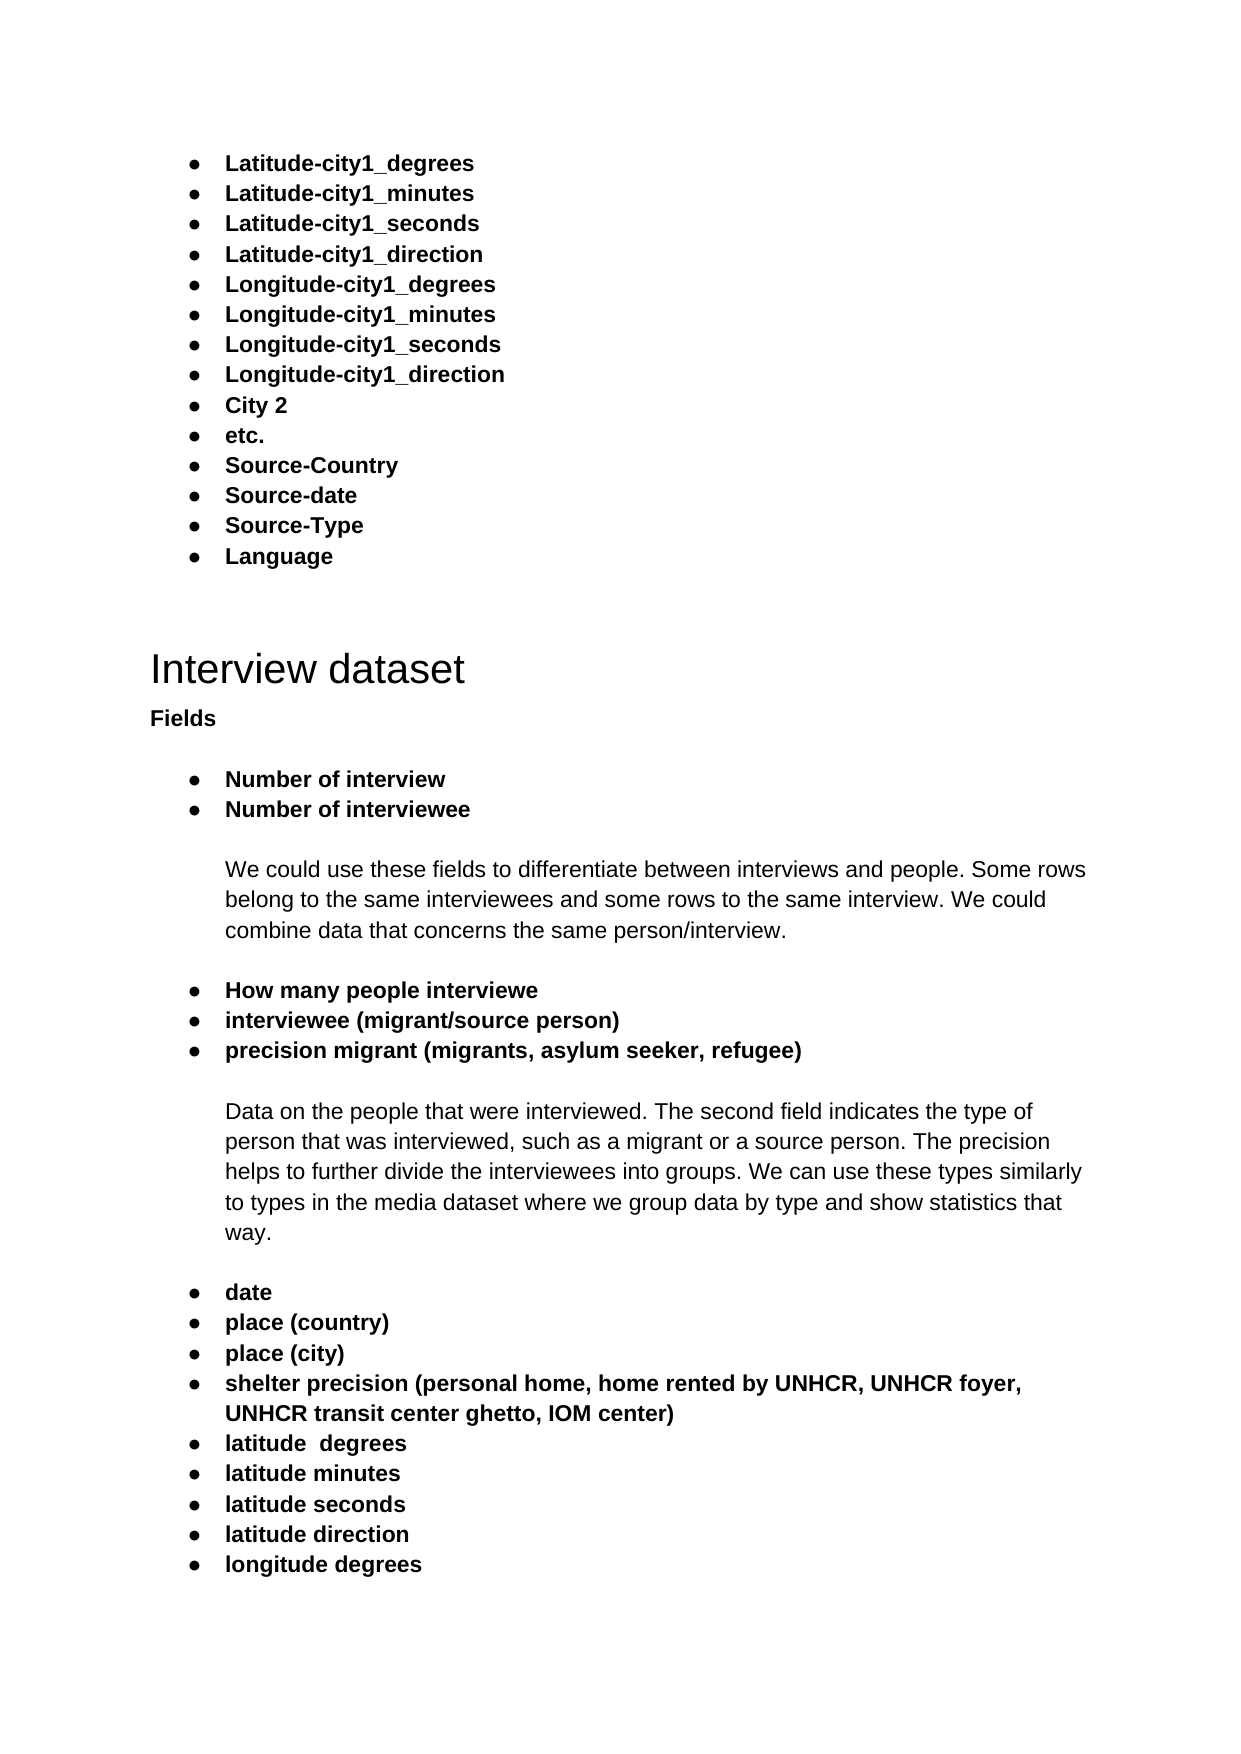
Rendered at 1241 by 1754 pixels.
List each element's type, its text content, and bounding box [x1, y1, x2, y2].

list place (city) [187, 1339, 1090, 1366]
list Number of interview [187, 766, 1090, 792]
subtitle Interview dataset [150, 645, 1090, 693]
list How many people interviewe [187, 977, 1090, 1003]
list Source-Country [187, 452, 1090, 478]
list Latitude-city1_seconds [187, 210, 1090, 237]
text Fields [150, 705, 1090, 732]
list place (country) [187, 1309, 1090, 1336]
text Data on the people that were interviewed. The second field indicates the type of person that was interviewed, such as a migrant or a source person. The precision helps to further divide the interviewees into groups. We can use these types similarly to types in the media dataset where we group data by type and show statistics that way. [225, 1098, 1090, 1245]
list longitude degrees [187, 1551, 1090, 1577]
list Latitude-city1_minutes [187, 180, 1090, 207]
list date [187, 1279, 1090, 1306]
list City 2 [187, 392, 1090, 418]
list Longitude-city1_minutes [187, 301, 1090, 327]
text We could use these fields to differentiate between interviews and people. Some rows belong to the same interviewees and some rows to the same interview. We could combine data that concerns the same person/interview. [225, 856, 1090, 943]
list Longitude-city1_degrees [187, 271, 1090, 297]
list Longitude-city1_seconds [187, 331, 1090, 358]
list latitude degrees [187, 1430, 1090, 1457]
list latitude seconds [187, 1491, 1090, 1517]
list precision migrant (migrants, asylum seeker, refugee) [187, 1037, 1090, 1064]
list Latitude-city1_direction [187, 241, 1090, 267]
list Source-date [187, 482, 1090, 509]
list Source-Type [187, 512, 1090, 539]
list etc. [187, 422, 1090, 448]
list latitude minutes [187, 1460, 1090, 1487]
list Longitude-city1_direction [187, 361, 1090, 388]
list shelter precision (personal home, home rented by UNHCR, UNHCR foyer, UNHCR transit center ghetto, IOM center) [187, 1370, 1090, 1426]
list interviewee (migrant/source person) [187, 1007, 1090, 1034]
list latitude direction [187, 1521, 1090, 1547]
list Latitude-city1_degrees [187, 150, 1090, 176]
list Language [187, 543, 1090, 569]
list Number of interviewee [187, 796, 1090, 822]
